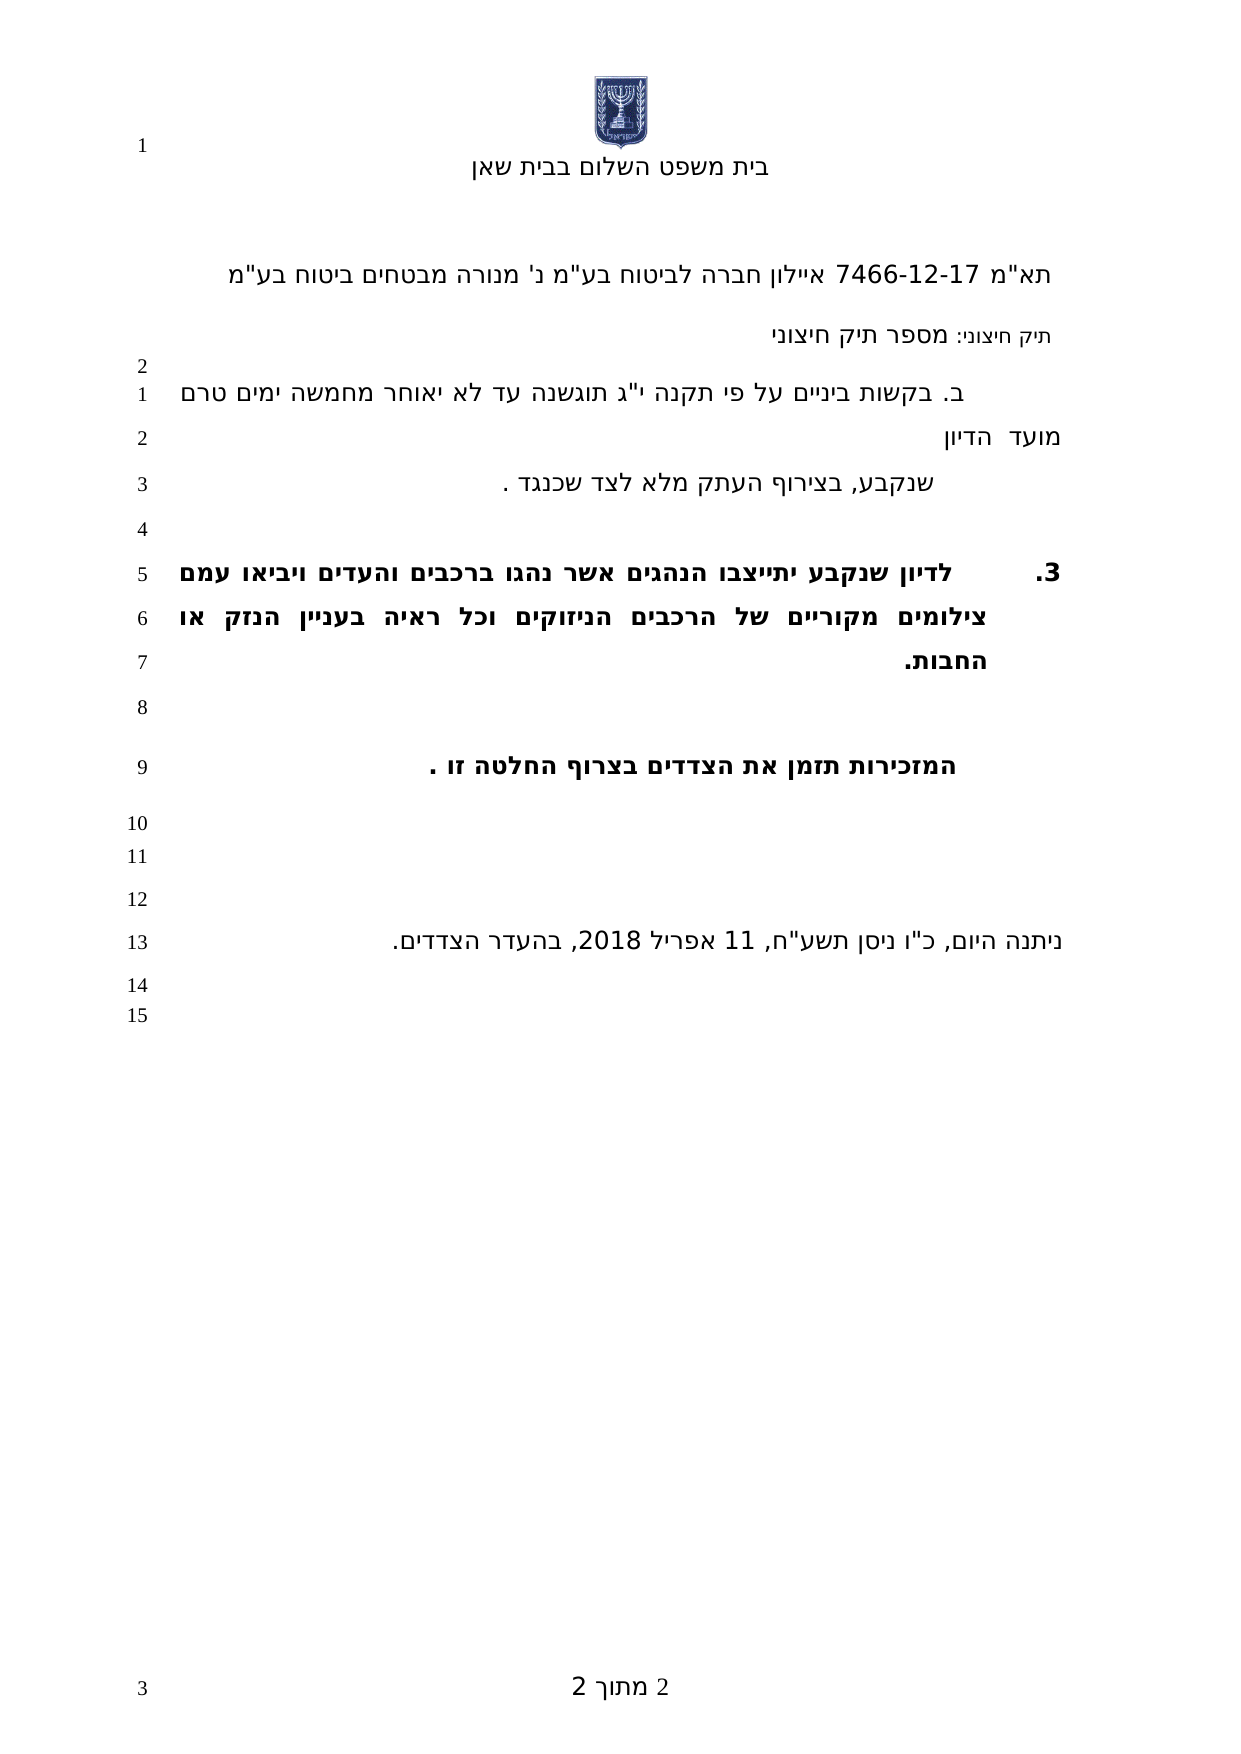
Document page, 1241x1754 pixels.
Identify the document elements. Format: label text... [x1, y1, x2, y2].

text שנקבע, בצירוף העתק מלא לצד שכנגד . [179, 468, 1061, 497]
text ניתנה היום, , , בהעדר הצדדים. [177, 926, 1063, 955]
picture [589, 75, 651, 152]
text המזכירות תזמן את הצדדים בצרוף החלטה זו . [179, 751, 1061, 780]
text 3. לדיון שנקבע יתייצבו הנהגים אשר נהגו ברכבים והעדים ויביאו עמם צילומים מקוריים של הרכבים הניזוקים וכל ראיה בעניין הנזק או החבות. [179, 558, 1061, 675]
text ב. בקשות ביניים על פי תקנה י"ג תוגשנה עד לא יאוחר מחמשה ימים טרם מועד הדיון [179, 379, 1061, 452]
